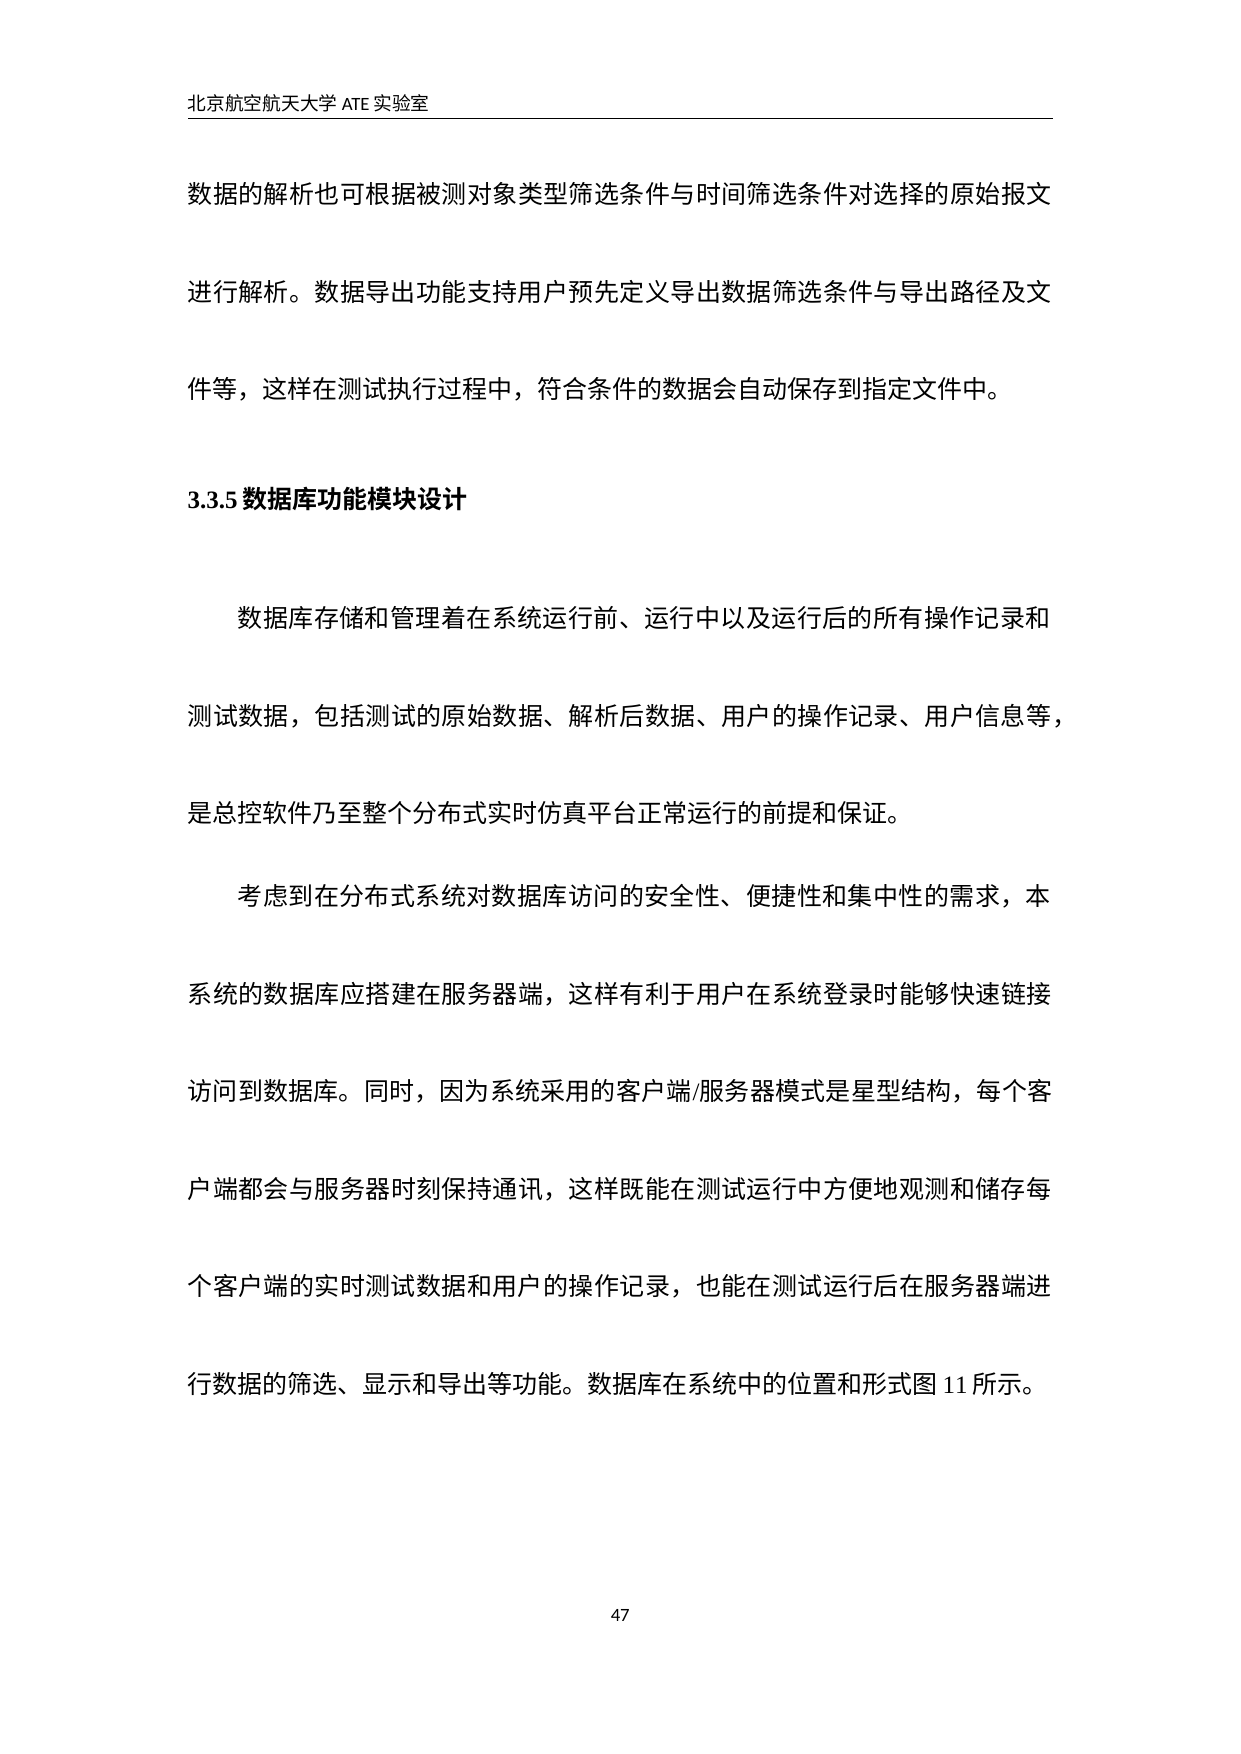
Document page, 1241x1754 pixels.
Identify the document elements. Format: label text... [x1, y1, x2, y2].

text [187, 160, 1053, 420]
subtitle 3.3.5数据库功能模块设计 [187, 466, 1053, 531]
text 数据库存储和管理着在系统运行前、运行中以及运行后的所有操作记录和测试数据，包括测试的原始数据、解析后数据、用户的操作记录、用户信息等，是总控软件乃至整个分布式实时仿真平台正常运行的前提和保证。 [187, 584, 1053, 844]
text 考虑到在分布式系统对数据库访问的安全性、便捷性和集中性的需求，本系统的数据库应搭建在服务器端，这样有利于用户在系统登录时能够快速链接访问到数据库。同时，因为系统采用的客户端/服务器模式是星型结构，每个客户端都会与服务器时刻保持通讯，这样既能在测试运行中方便地观测和储存每个客户端的实时测试数据和用户的操作记录，也能在测试运行后在服务器端进行数据的筛选、显示和导出等功能。数据库在系统中的位置和形式图11所示。 [187, 862, 1053, 1415]
